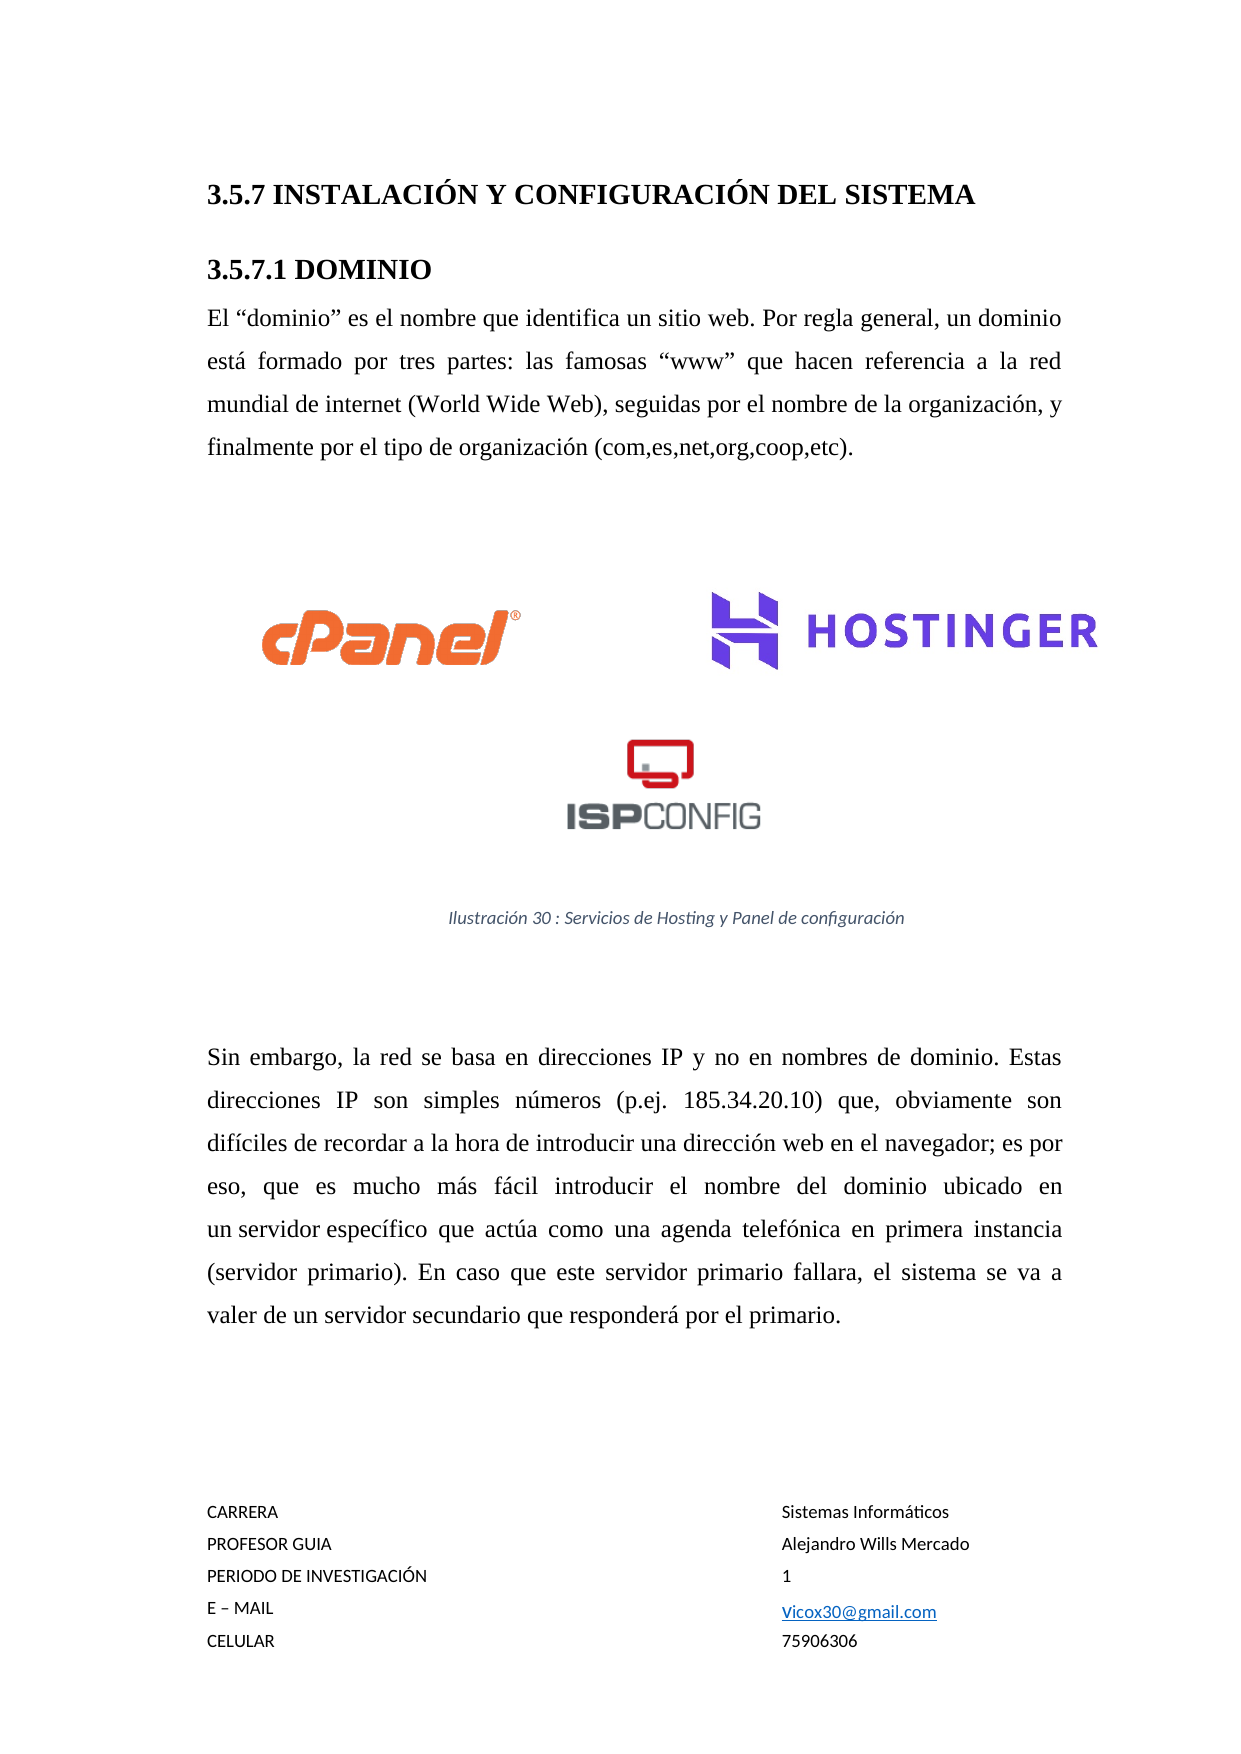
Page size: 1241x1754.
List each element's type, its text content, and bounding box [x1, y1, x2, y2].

subtitle 3.5.7.1 DOMINIO [207, 252, 1063, 286]
text El “dominio” es el nombre que identifica un sitio web. Por regla general, un dominio está formado por tres partes: las famosas “www” que hacen referencia a la red mundial de internet (World Wide Web), seguidas por el nombre de la organización, y finalmente por el tipo de organización (com,es,net,org,coop,etc). [207, 303, 1063, 461]
picture [219, 510, 1136, 897]
text Sin embargo, la red se basa en direcciones IP y no en nombres de dominio. Estas direcciones IP son simples números (p.ej. 185.34.20.10) que, obviamente son difíciles de recordar a la hora de introducir una dirección web en el navegador; es por eso, que es mucho más fácil introducir el nombre del dominio ubicado en un servidor específico que actúa como una agenda telefónica en primera instancia (servidor primario). En caso que este servidor primario fallara, el sistema se va a valer de un servidor secundario que responderá por el primario. [207, 878, 1063, 1329]
subtitle 3.5.7 INSTALACIÓN Y CONFIGURACIÓN DEL SISTEMA [207, 177, 1063, 211]
